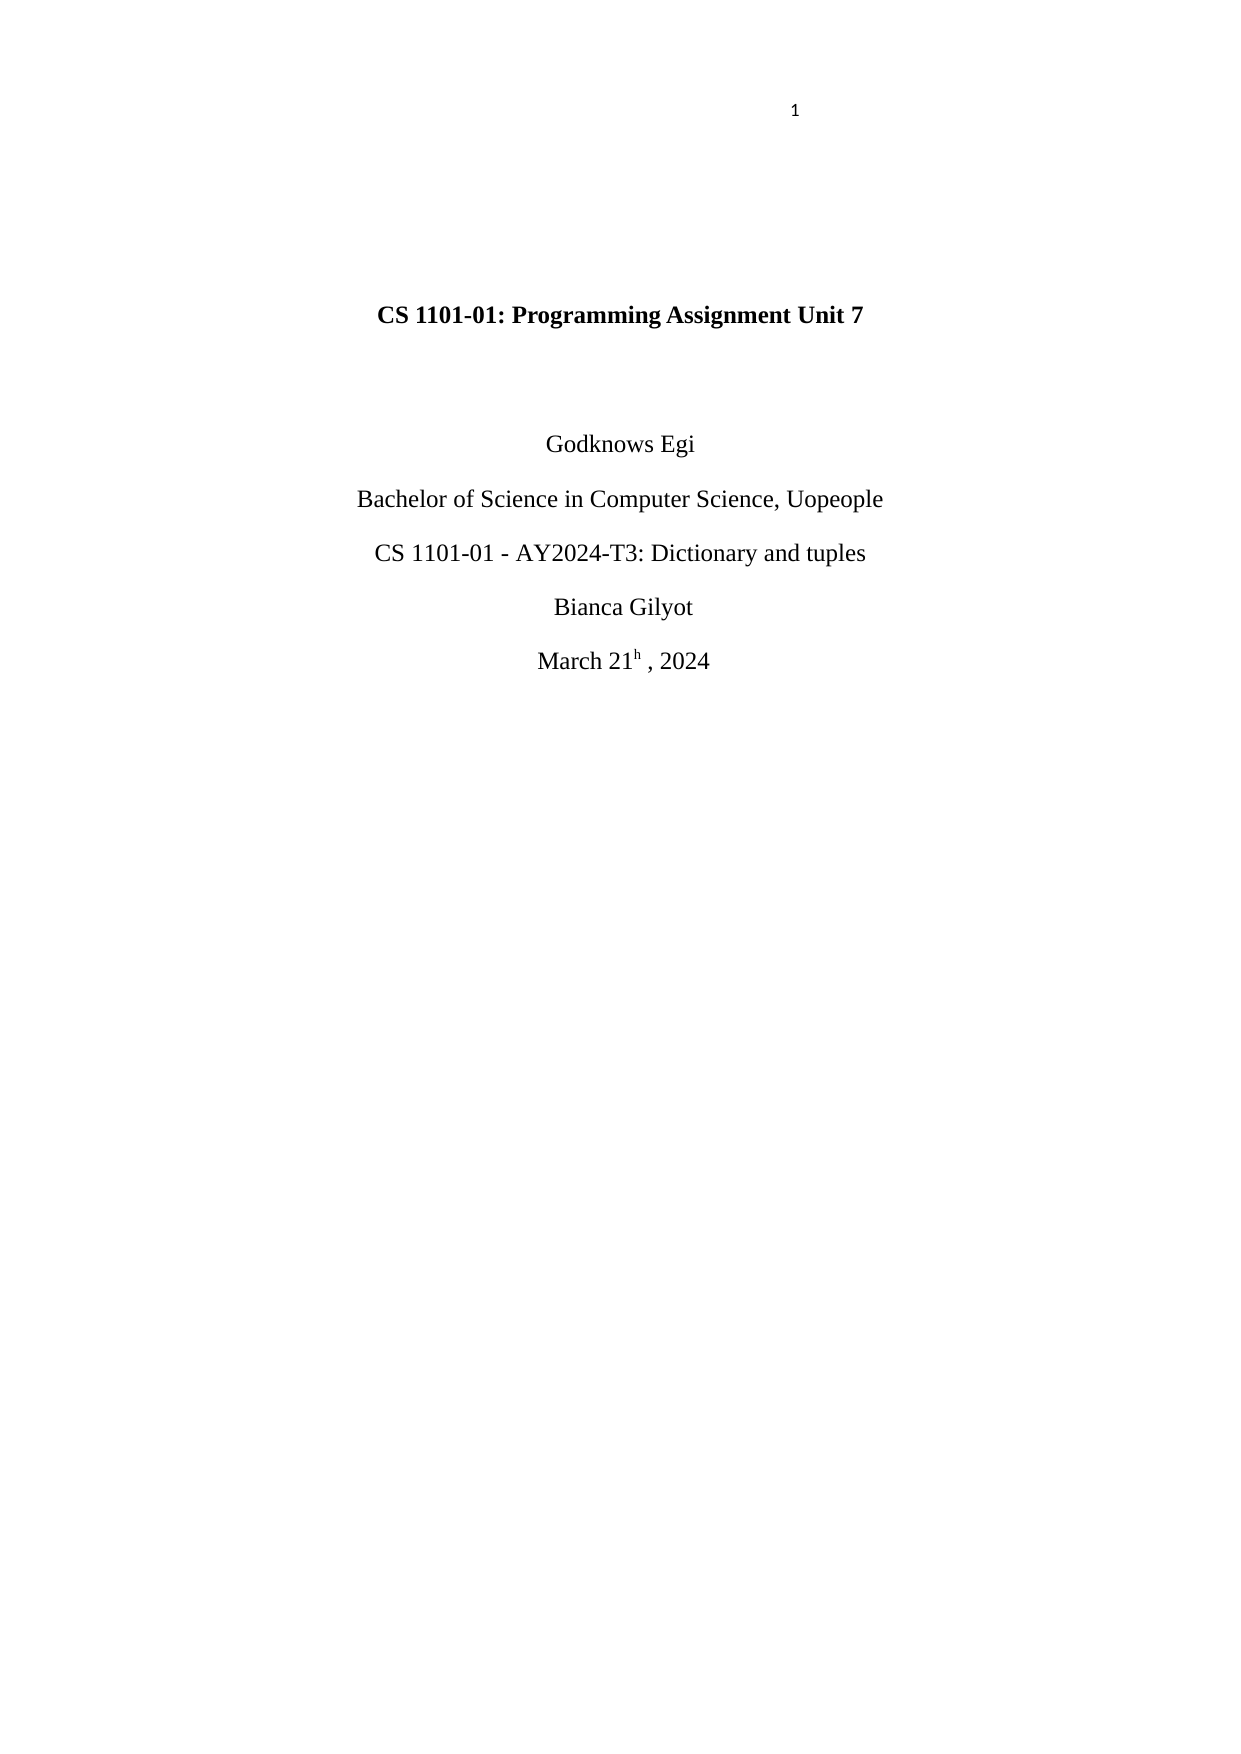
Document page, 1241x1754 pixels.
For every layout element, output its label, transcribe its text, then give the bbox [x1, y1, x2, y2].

text March 21h , 2024 [150, 646, 1090, 675]
text Godknows Egi [150, 429, 1090, 458]
subtitle CS 1101-01: Programming Assignment Unit 7 [150, 300, 1090, 329]
text Bachelor of Science in Computer Science, Uopeople [150, 484, 1090, 512]
text Bianca Gilyot [150, 592, 1090, 621]
text CS 1101-01 - AY2024-T3: Dictionary and tuples [150, 538, 1090, 567]
